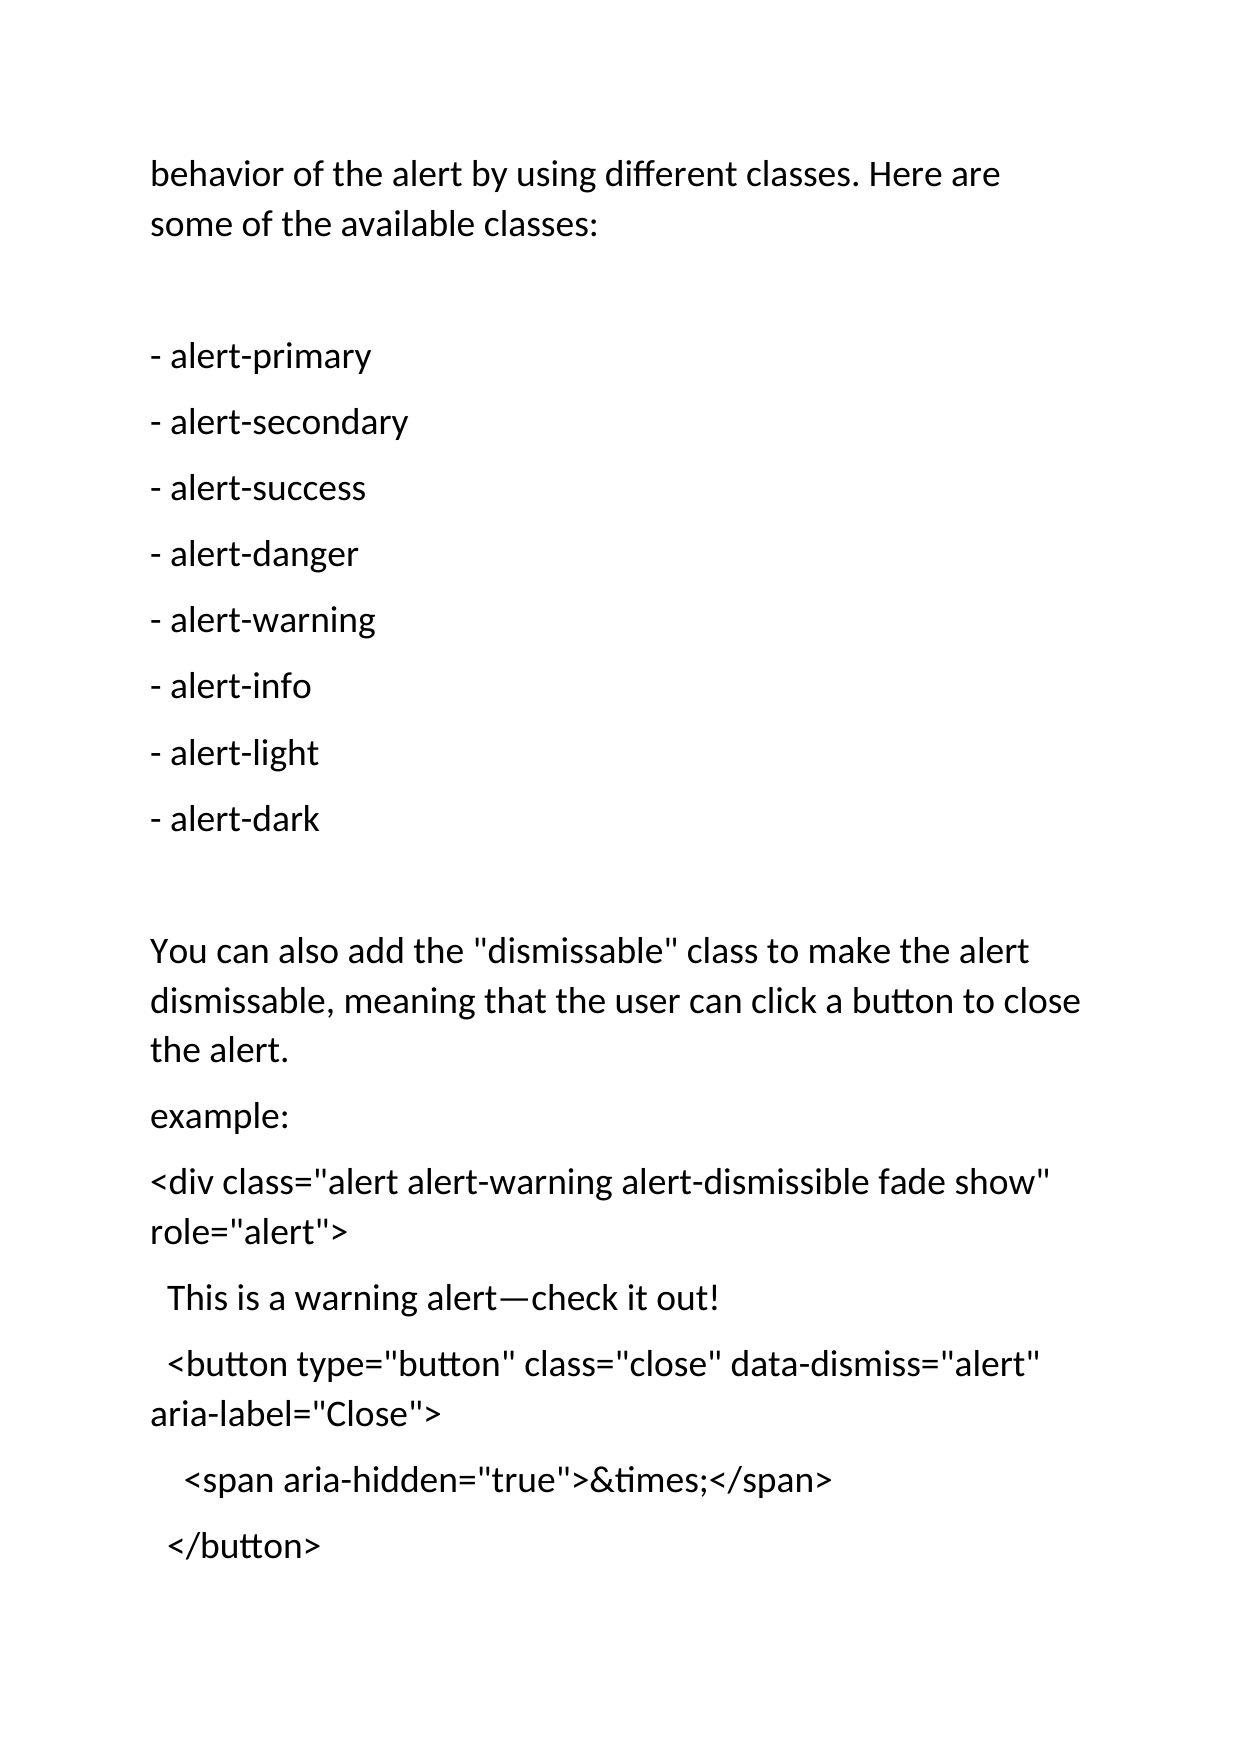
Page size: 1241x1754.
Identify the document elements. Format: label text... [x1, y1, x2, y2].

text You can also add the "dismissable" class to make the alert dismissable, meaning that the user can click a button to close the alert. [150, 927, 1090, 1072]
text <div class="alert alert-warning alert-dismissible fade show" role="alert"> [150, 1158, 1090, 1254]
text - alert-info [150, 662, 1090, 708]
text <span aria-hidden="true">&times;</span> [150, 1456, 1090, 1502]
text - alert-secondary [150, 398, 1090, 444]
text - alert-warning [150, 596, 1090, 642]
text - alert-success [150, 464, 1090, 510]
text - alert-primary [150, 332, 1090, 378]
text - alert-light [150, 729, 1090, 774]
text </button> [150, 1522, 1090, 1568]
text example: [150, 1092, 1090, 1138]
text <button type="button" class="close" data-dismiss="alert" aria-label="Close"> [150, 1340, 1090, 1435]
text - alert-dark [150, 795, 1090, 841]
text - alert-danger [150, 530, 1090, 576]
text This is a warning alert—check it out! [150, 1274, 1090, 1320]
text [150, 150, 1090, 245]
